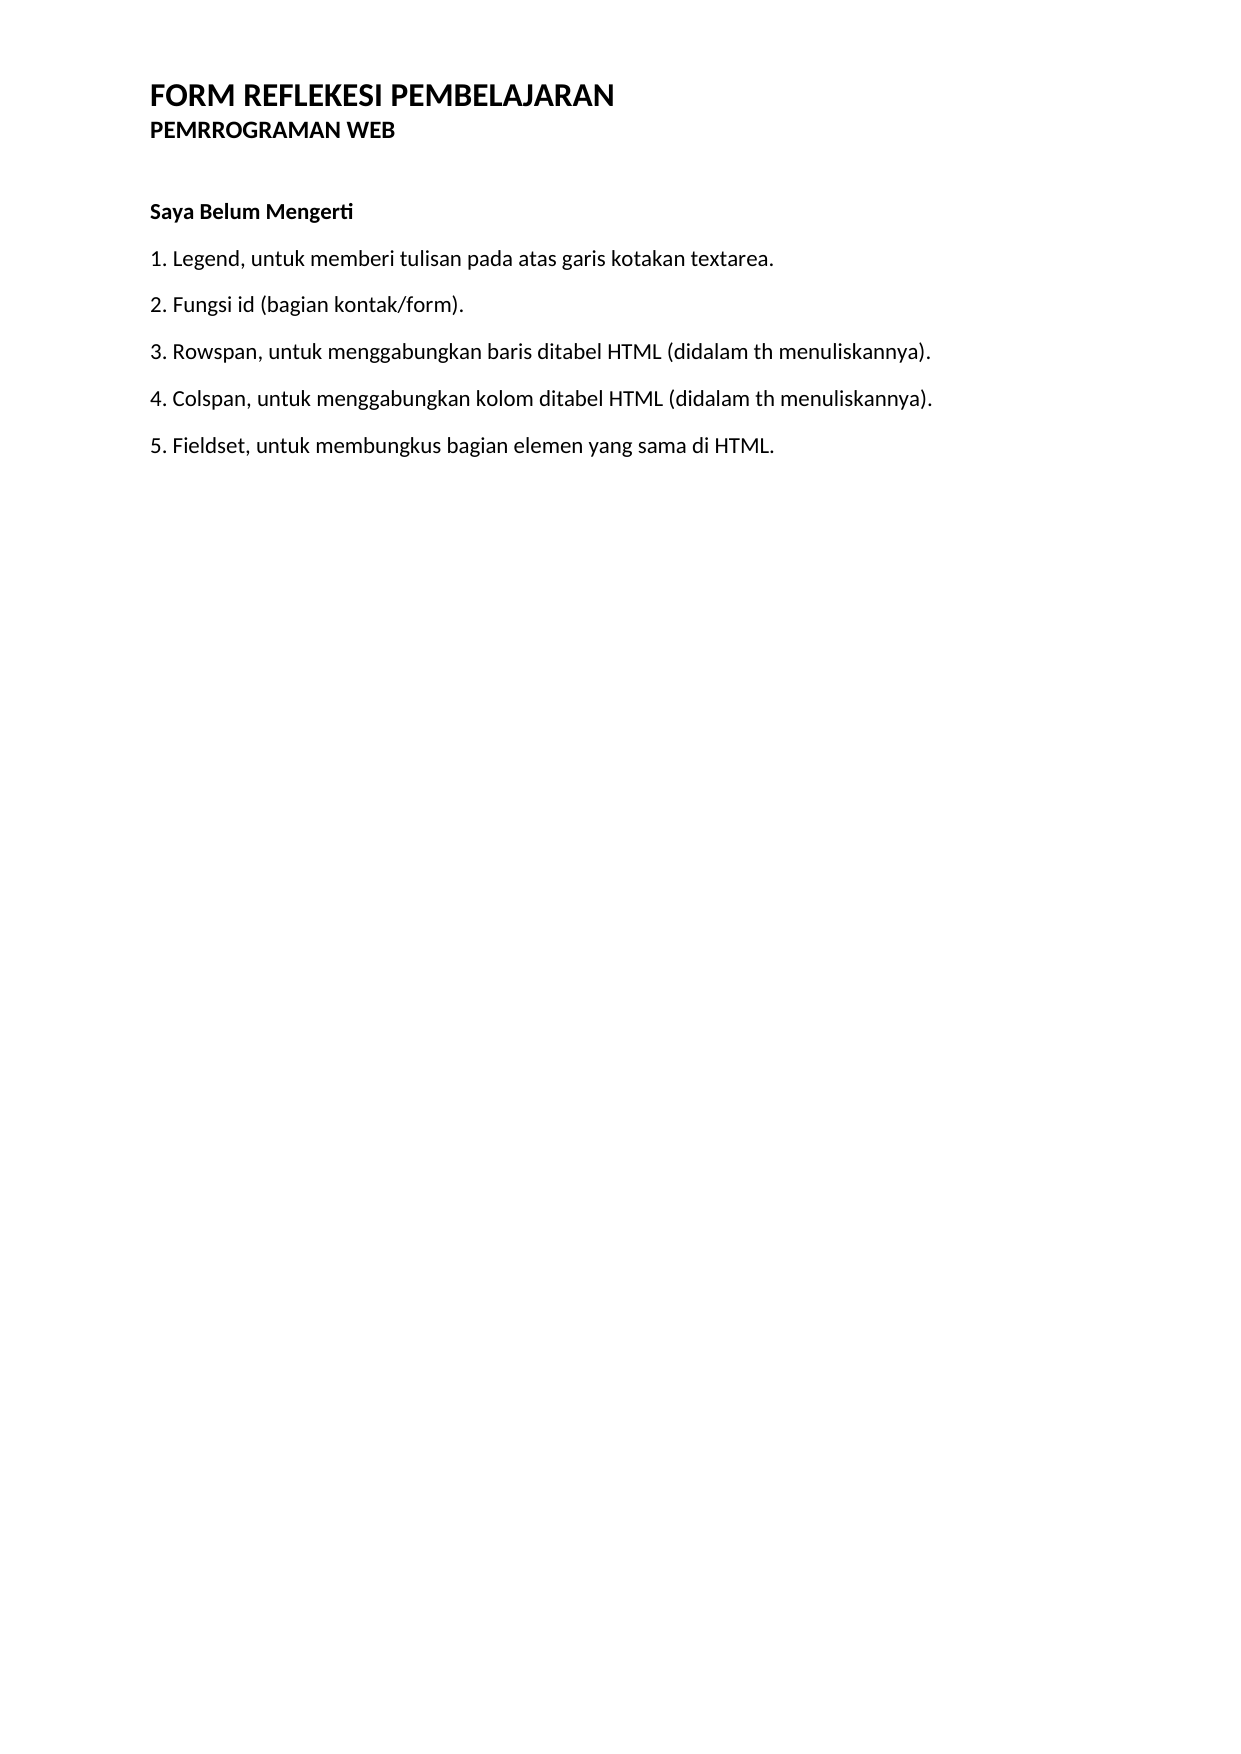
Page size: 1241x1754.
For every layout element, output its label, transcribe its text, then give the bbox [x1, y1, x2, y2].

text 4. Colspan, untuk menggabungkan kolom ditabel HTML (didalam th menuliskannya). [150, 384, 1090, 412]
text 2. Fungsi id (bagian kontak/form). [150, 291, 1090, 319]
text 5. Fieldset, untuk membungkus bagian elemen yang sama di HTML. [150, 431, 1090, 459]
text 1. Legend, untuk memberi tulisan pada atas garis kotakan textarea. [150, 244, 1090, 272]
text Saya Belum Mengerti [150, 197, 1090, 225]
text 3. Rowspan, untuk menggabungkan baris ditabel HTML (didalam th menuliskannya). [150, 337, 1090, 366]
